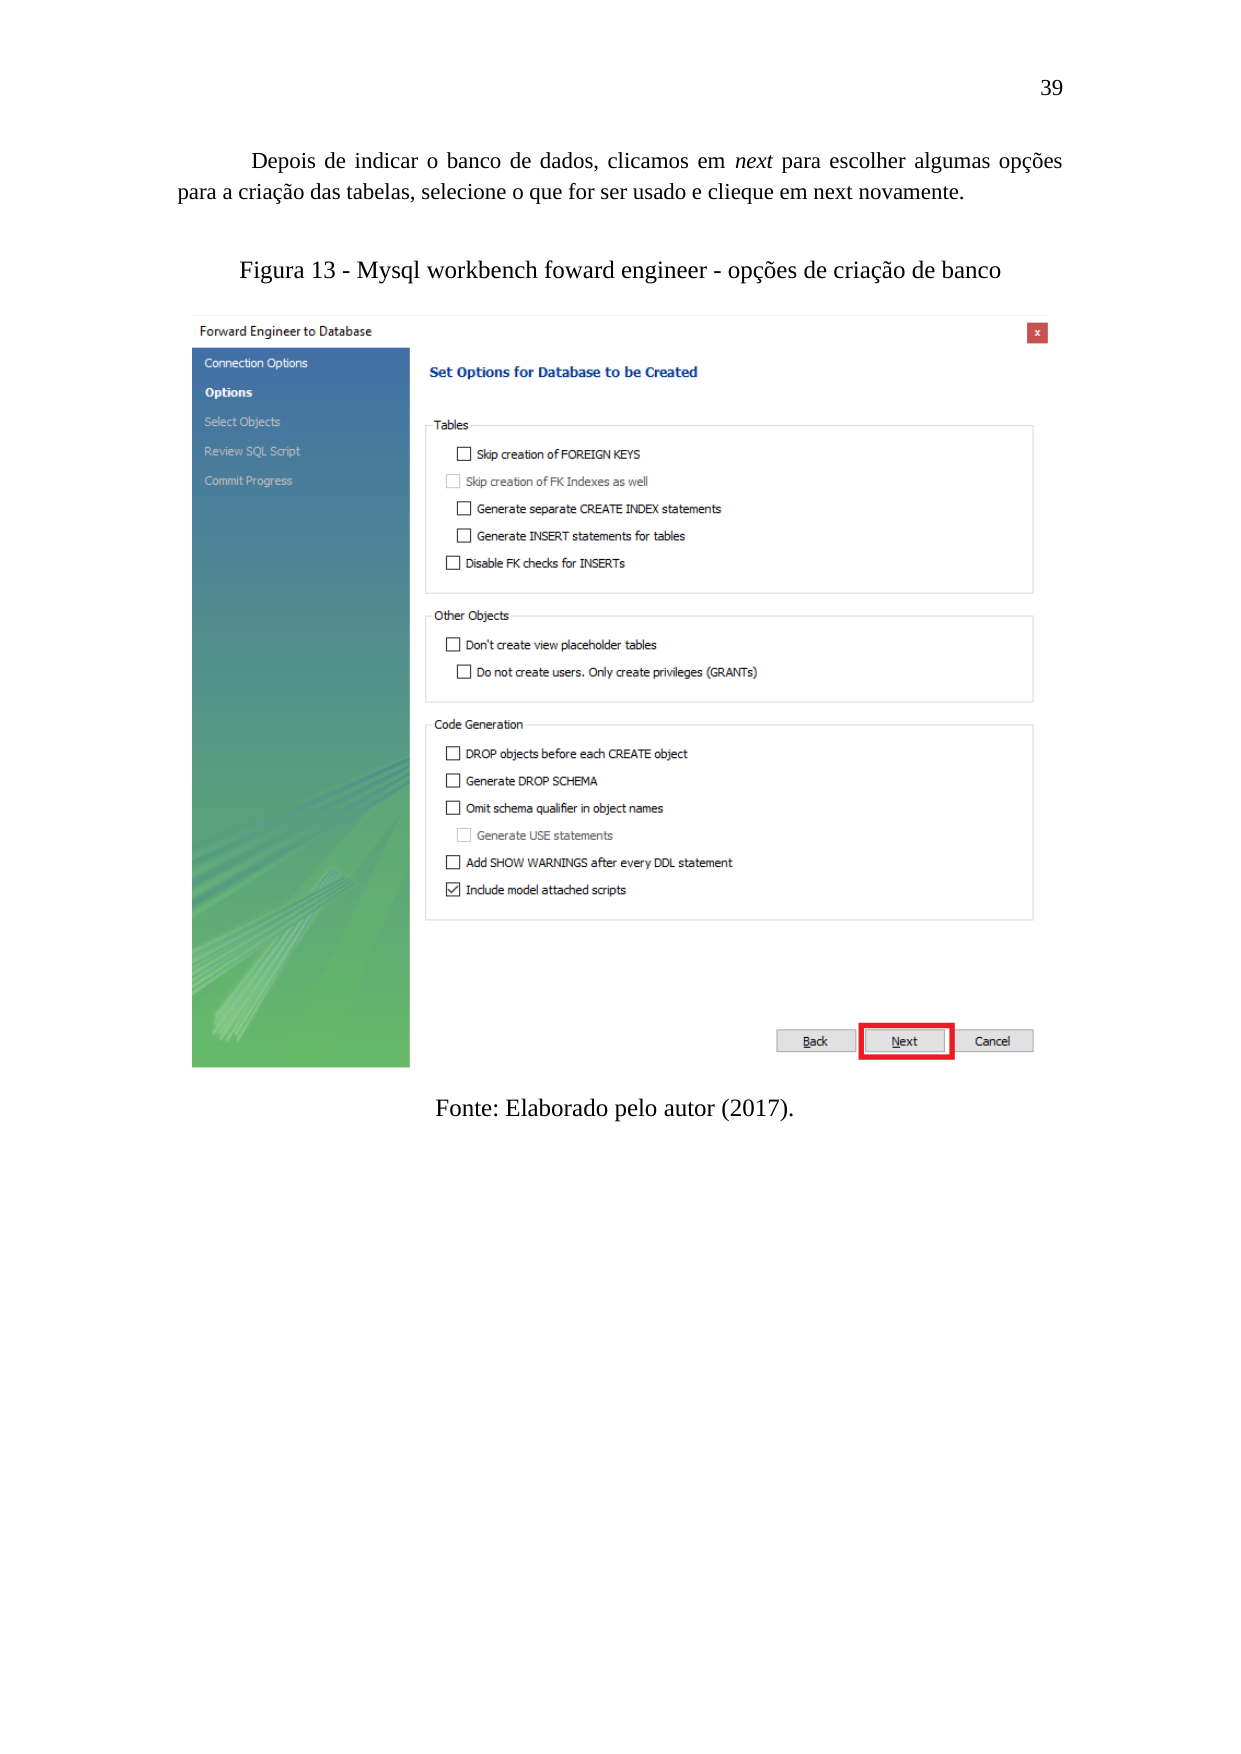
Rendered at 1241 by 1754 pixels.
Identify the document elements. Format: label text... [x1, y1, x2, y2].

text Figura 13 - Mysql workbench foward engineer - opções de criação de banco [177, 255, 1063, 284]
picture [192, 315, 1048, 1074]
text Depois de indicar o banco de dados, clicamos em next para escolher algumas opções para a criação das tabelas, selecione o que for ser usado e clieque em next novamente. [177, 148, 1063, 204]
text Fonte: Elaborado pelo autor (2017). [177, 1088, 1052, 1121]
